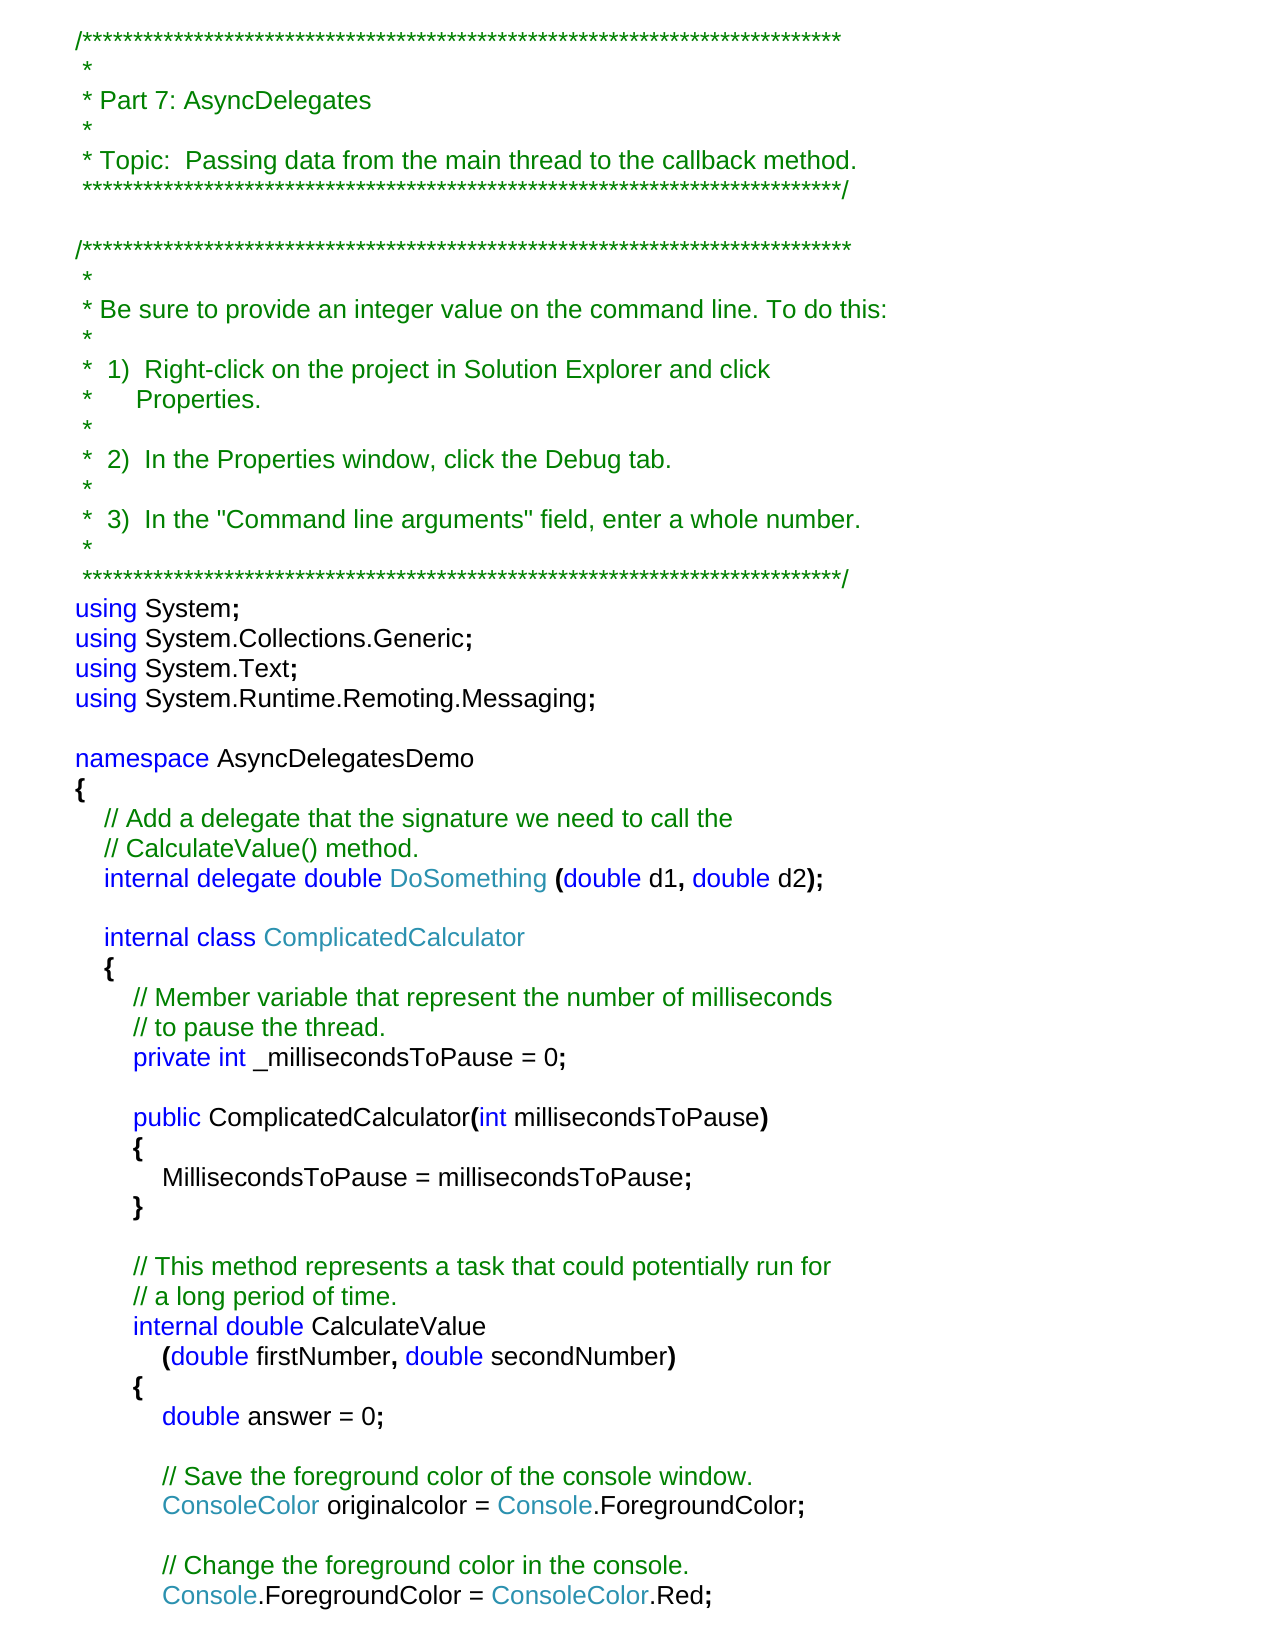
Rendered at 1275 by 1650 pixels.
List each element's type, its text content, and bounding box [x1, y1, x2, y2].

text using System; [75, 593, 1200, 623]
text * Part 7: AsyncDelegates [75, 85, 1200, 115]
text using System.Text; [75, 653, 1200, 683]
text * Properties. [75, 384, 1200, 414]
text * [75, 474, 1200, 504]
text MillisecondsToPause = millisecondsToPause; [75, 1162, 1200, 1191]
text * [75, 265, 1200, 294]
text ***************************************************************************/ [75, 564, 1200, 593]
text { [75, 952, 1200, 982]
text ConsoleColor originalcolor = Console.ForegroundColor; [75, 1490, 1200, 1520]
text internal double CalculateValue [75, 1311, 1200, 1341]
text double answer = 0; [75, 1401, 1200, 1431]
text // This method represents a task that could potentially run for [75, 1251, 1200, 1281]
text // to pause the thread. [75, 1012, 1200, 1042]
text } [75, 1191, 1200, 1221]
text // Change the foreground color in the console. [75, 1550, 1200, 1580]
text namespace AsyncDelegatesDemo [75, 743, 1200, 773]
text // Save the foreground color of the console window. [75, 1461, 1200, 1490]
text { [75, 773, 1200, 803]
text * [75, 55, 1200, 85]
text internal delegate double DoSomething (double d1, double d2); [75, 863, 1200, 892]
text /**************************************************************************** [75, 235, 1200, 265]
text private int _millisecondsToPause = 0; [75, 1042, 1200, 1072]
text // a long period of time. [75, 1281, 1200, 1311]
text * [75, 534, 1200, 564]
text (double firstNumber, double secondNumber) [75, 1341, 1200, 1371]
text // Member variable that represent the number of milliseconds [75, 982, 1200, 1012]
text { [75, 1371, 1200, 1401]
text * 2) In the Properties window, click the Debug tab. [75, 444, 1200, 474]
text /*************************************************************************** [75, 26, 1200, 55]
text public ComplicatedCalculator(int millisecondsToPause) [75, 1102, 1200, 1132]
text internal class ComplicatedCalculator [75, 922, 1200, 952]
text * [75, 414, 1200, 444]
text * 1) Right-click on the project in Solution Explorer and click [75, 354, 1200, 384]
text using System.Collections.Generic; [75, 623, 1200, 653]
text // CalculateValue() method. [75, 833, 1200, 863]
text // Add a delegate that the signature we need to call the [75, 803, 1200, 833]
text using System.Runtime.Remoting.Messaging; [75, 683, 1200, 713]
text * Be sure to provide an integer value on the command line. To do this: [75, 294, 1200, 324]
text * [75, 324, 1200, 354]
text Console.ForegroundColor = ConsoleColor.Red; [75, 1580, 1200, 1610]
text * 3) In the "Command line arguments" field, enter a whole number. [75, 504, 1200, 534]
text * [75, 115, 1200, 145]
text * Topic: Passing data from the main thread to the callback method. [75, 145, 1200, 175]
text ***************************************************************************/ [75, 175, 1200, 205]
text { [75, 1132, 1200, 1162]
